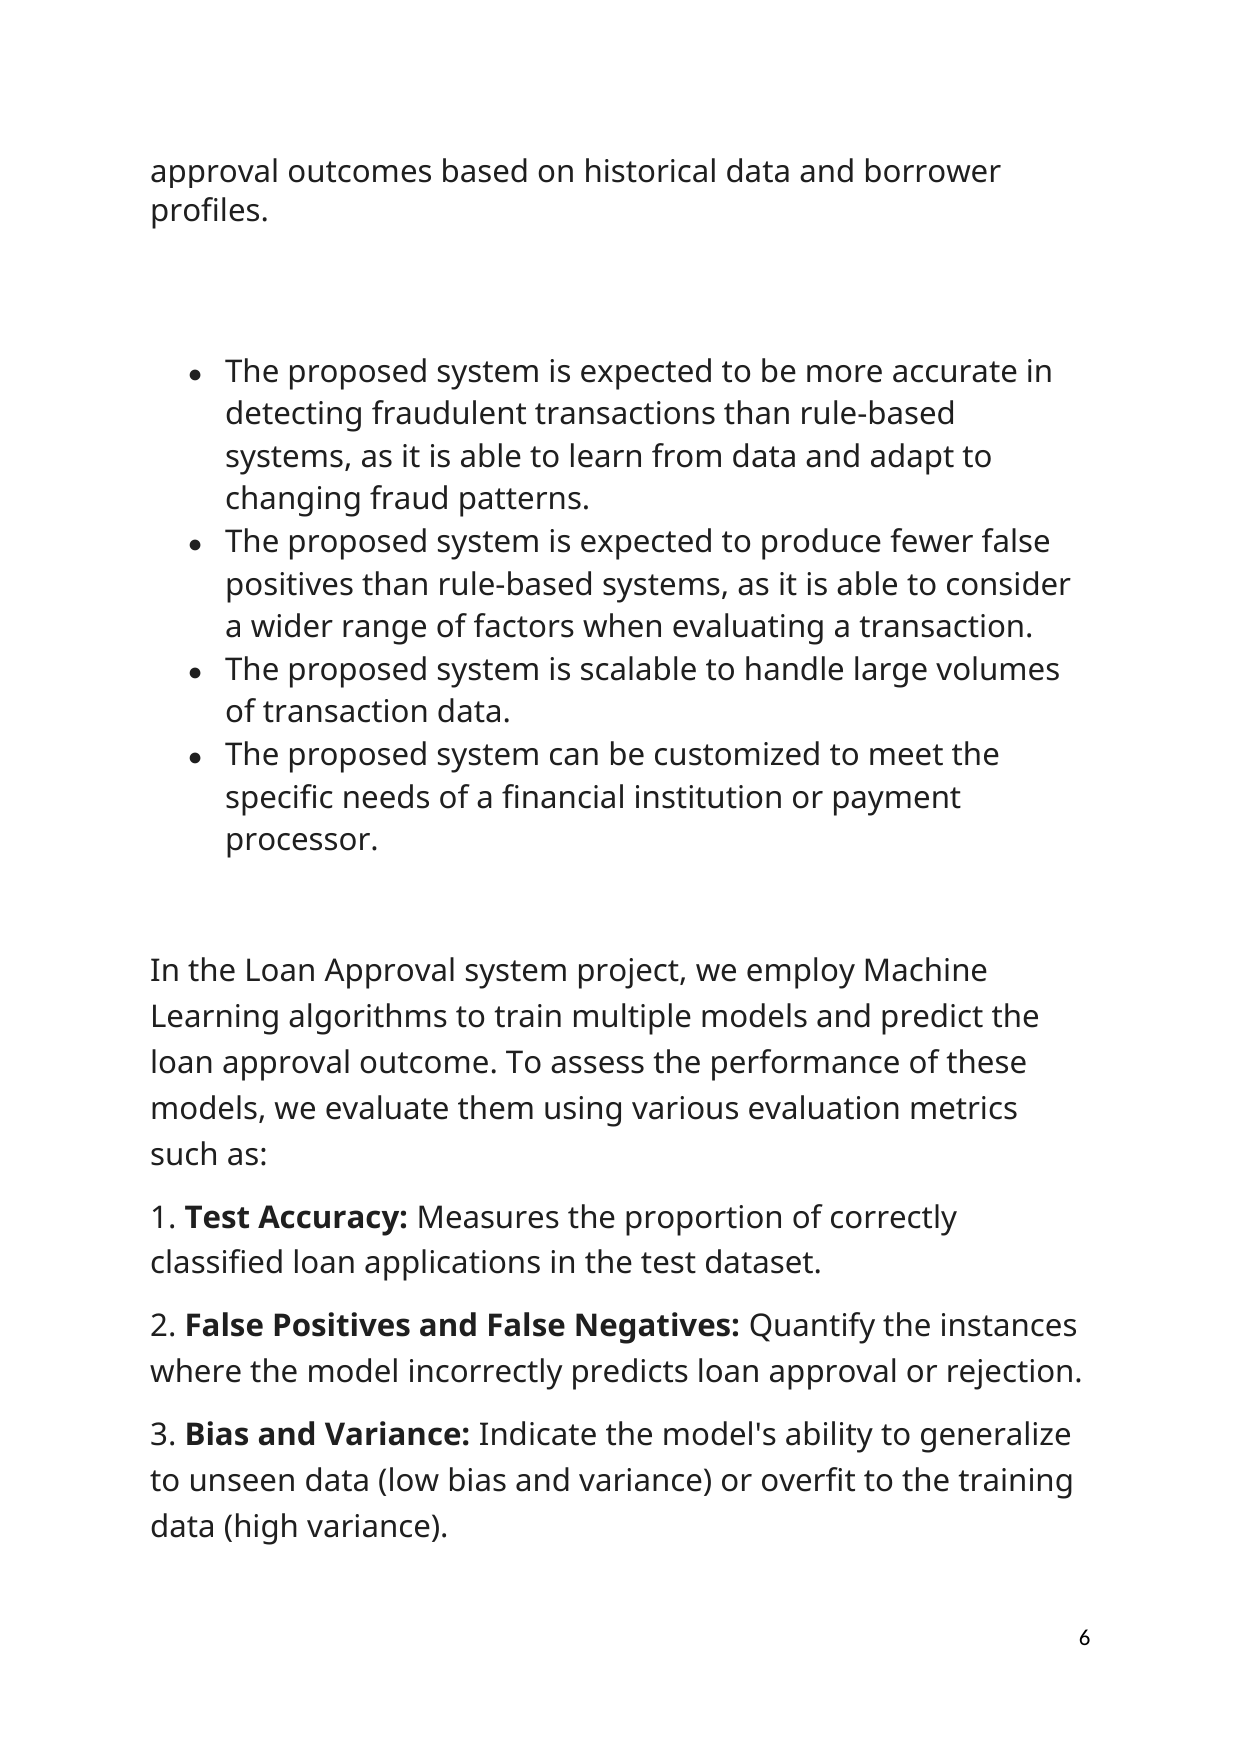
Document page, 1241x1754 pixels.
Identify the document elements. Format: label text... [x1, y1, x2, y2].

list The proposed system is scalable to handle large volumes of transaction data. [511, 647, 1090, 732]
text In the Loan Approval system project, we employ Machine Learning algorithms to train multiple models and predict the loan approval outcome. To assess the performance of these models, we evaluate them using various evaluation metrics such as: [150, 948, 1090, 1174]
list The proposed system can be customized to meet the specific needs of a financial institution or payment processor. [187, 732, 1090, 860]
list The proposed system is expected to be more accurate in detecting fraudulent transactions than rule-based systems, as it is able to learn from data and adapt to changing fraud patterns. [187, 348, 1090, 519]
text 3. Bias and Variance: Indicate the model's ability to generalize to unseen data (low bias and variance) or overfit to the training data (high variance). [150, 1412, 1090, 1546]
text 2. False Positives and False Negatives: Quantify the instances where the model incorrectly predicts loan approval or rejection. [150, 1303, 1090, 1392]
text 1. Test Accuracy: Measures the proportion of correctly classified loan applications in the test dataset. [150, 1194, 1090, 1283]
